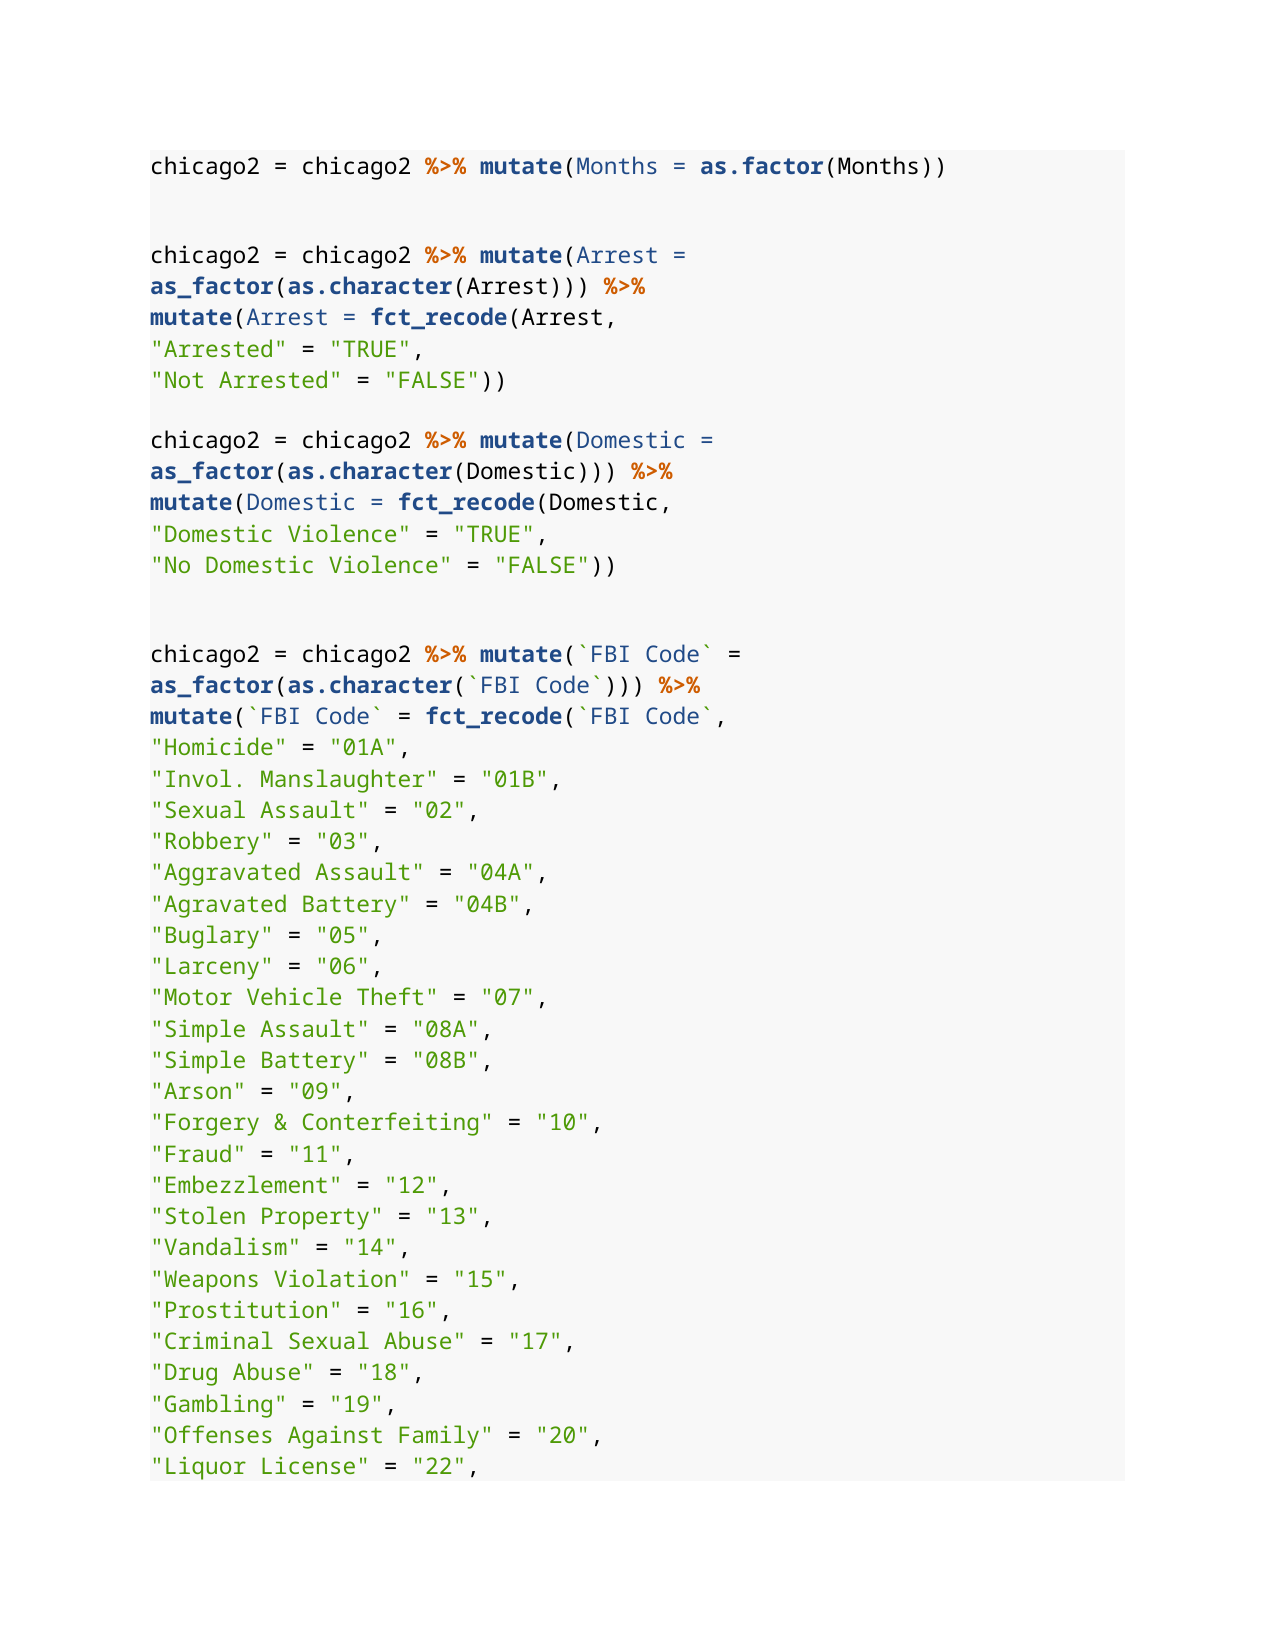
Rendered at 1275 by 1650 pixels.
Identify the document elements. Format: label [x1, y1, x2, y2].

text [150, 150, 1125, 1481]
